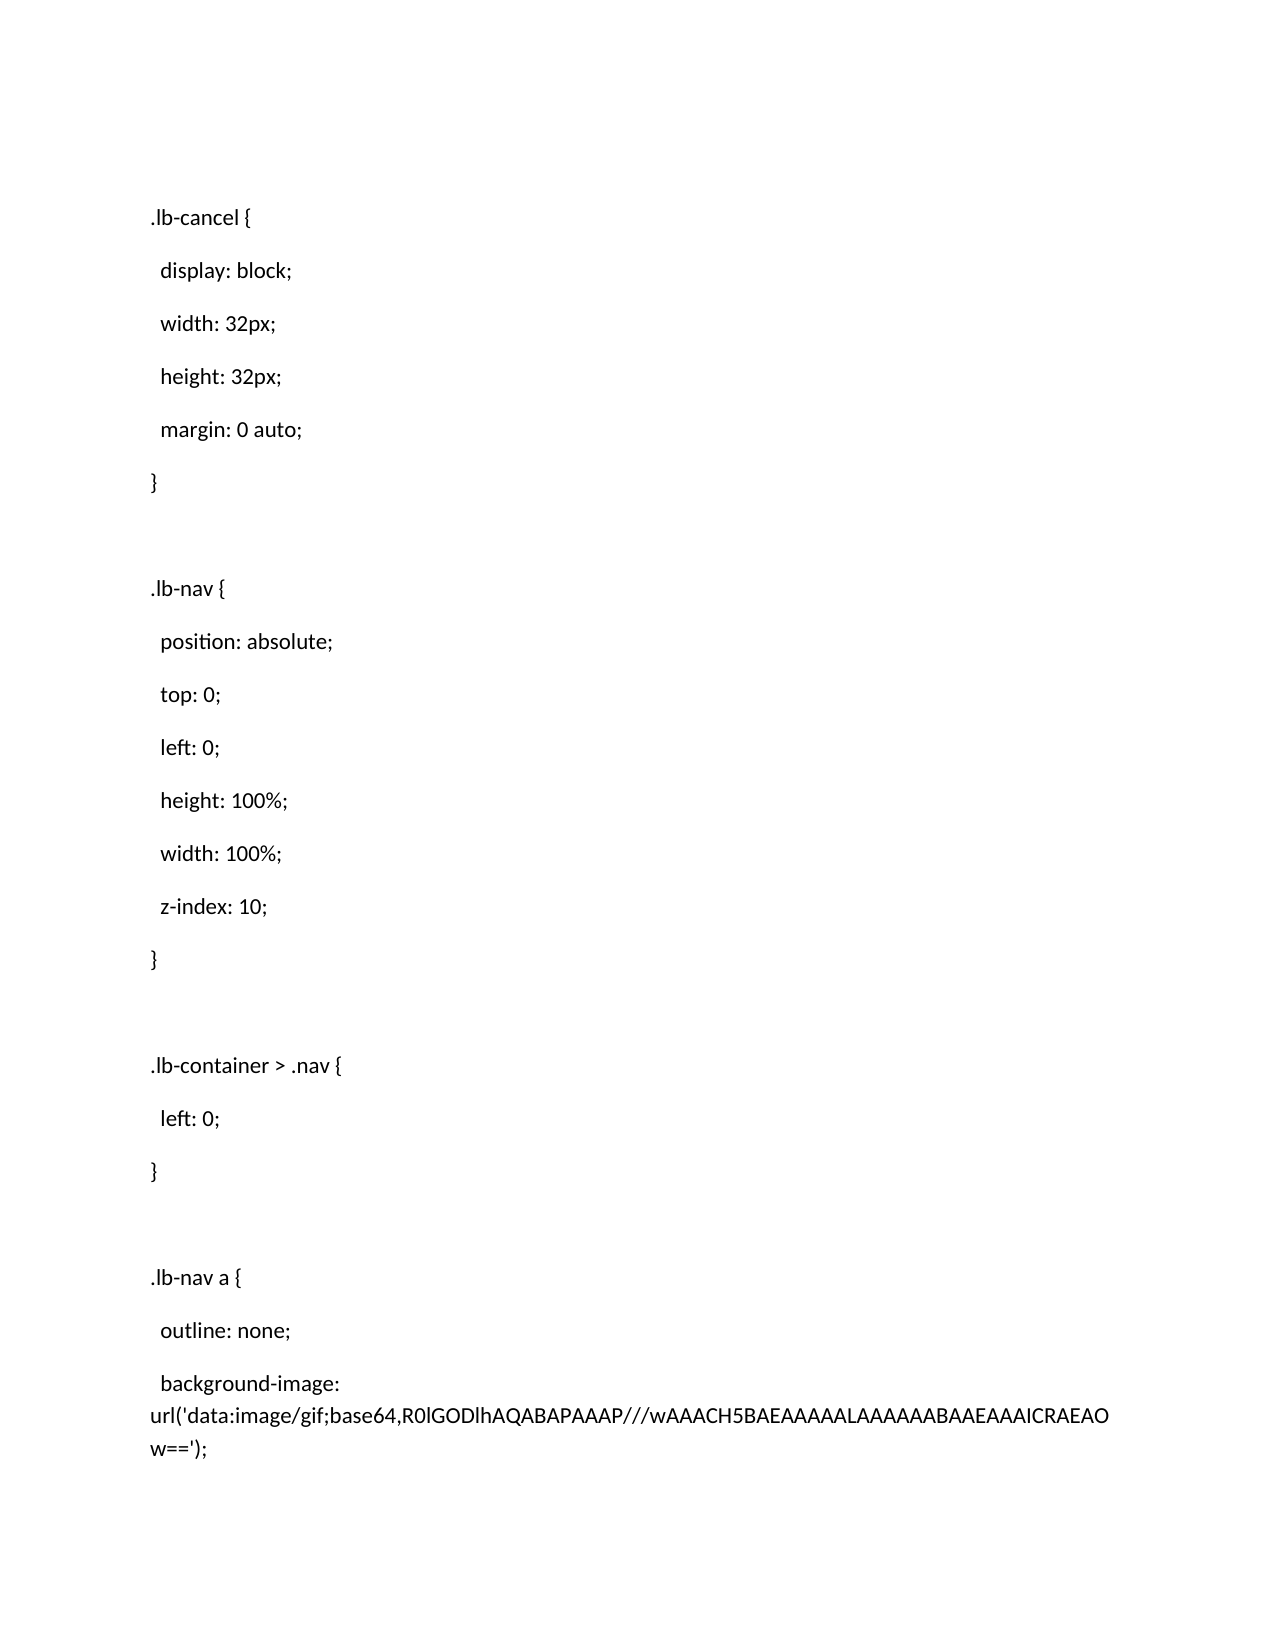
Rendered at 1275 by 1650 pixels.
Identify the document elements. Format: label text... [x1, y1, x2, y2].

text margin: 0 auto; [150, 415, 1125, 443]
text z-index: 10; [150, 892, 1125, 920]
text position: absolute; [150, 627, 1125, 655]
text height: 32px; [150, 362, 1125, 390]
text .lb-nav { [150, 574, 1125, 602]
text display: block; [150, 256, 1125, 284]
text outline: none; [150, 1316, 1125, 1344]
text background-image: url('data:image/gif;base64,R0lGODlhAQABAPAAAP///wAAACH5BAEAAAAALAAAAAABAAEAAAICRAEAOw=='); [150, 1369, 1125, 1462]
text .lb-container > .nav { [150, 1051, 1125, 1079]
text } [150, 945, 1125, 973]
text width: 100%; [150, 839, 1125, 867]
text left: 0; [150, 733, 1125, 761]
text } [150, 468, 1125, 496]
text left: 0; [150, 1104, 1125, 1132]
text } [150, 1157, 1125, 1185]
text top: 0; [150, 680, 1125, 708]
text width: 32px; [150, 309, 1125, 337]
text height: 100%; [150, 786, 1125, 814]
text .lb-nav a { [150, 1263, 1125, 1291]
text .lb-cancel { [150, 203, 1125, 231]
